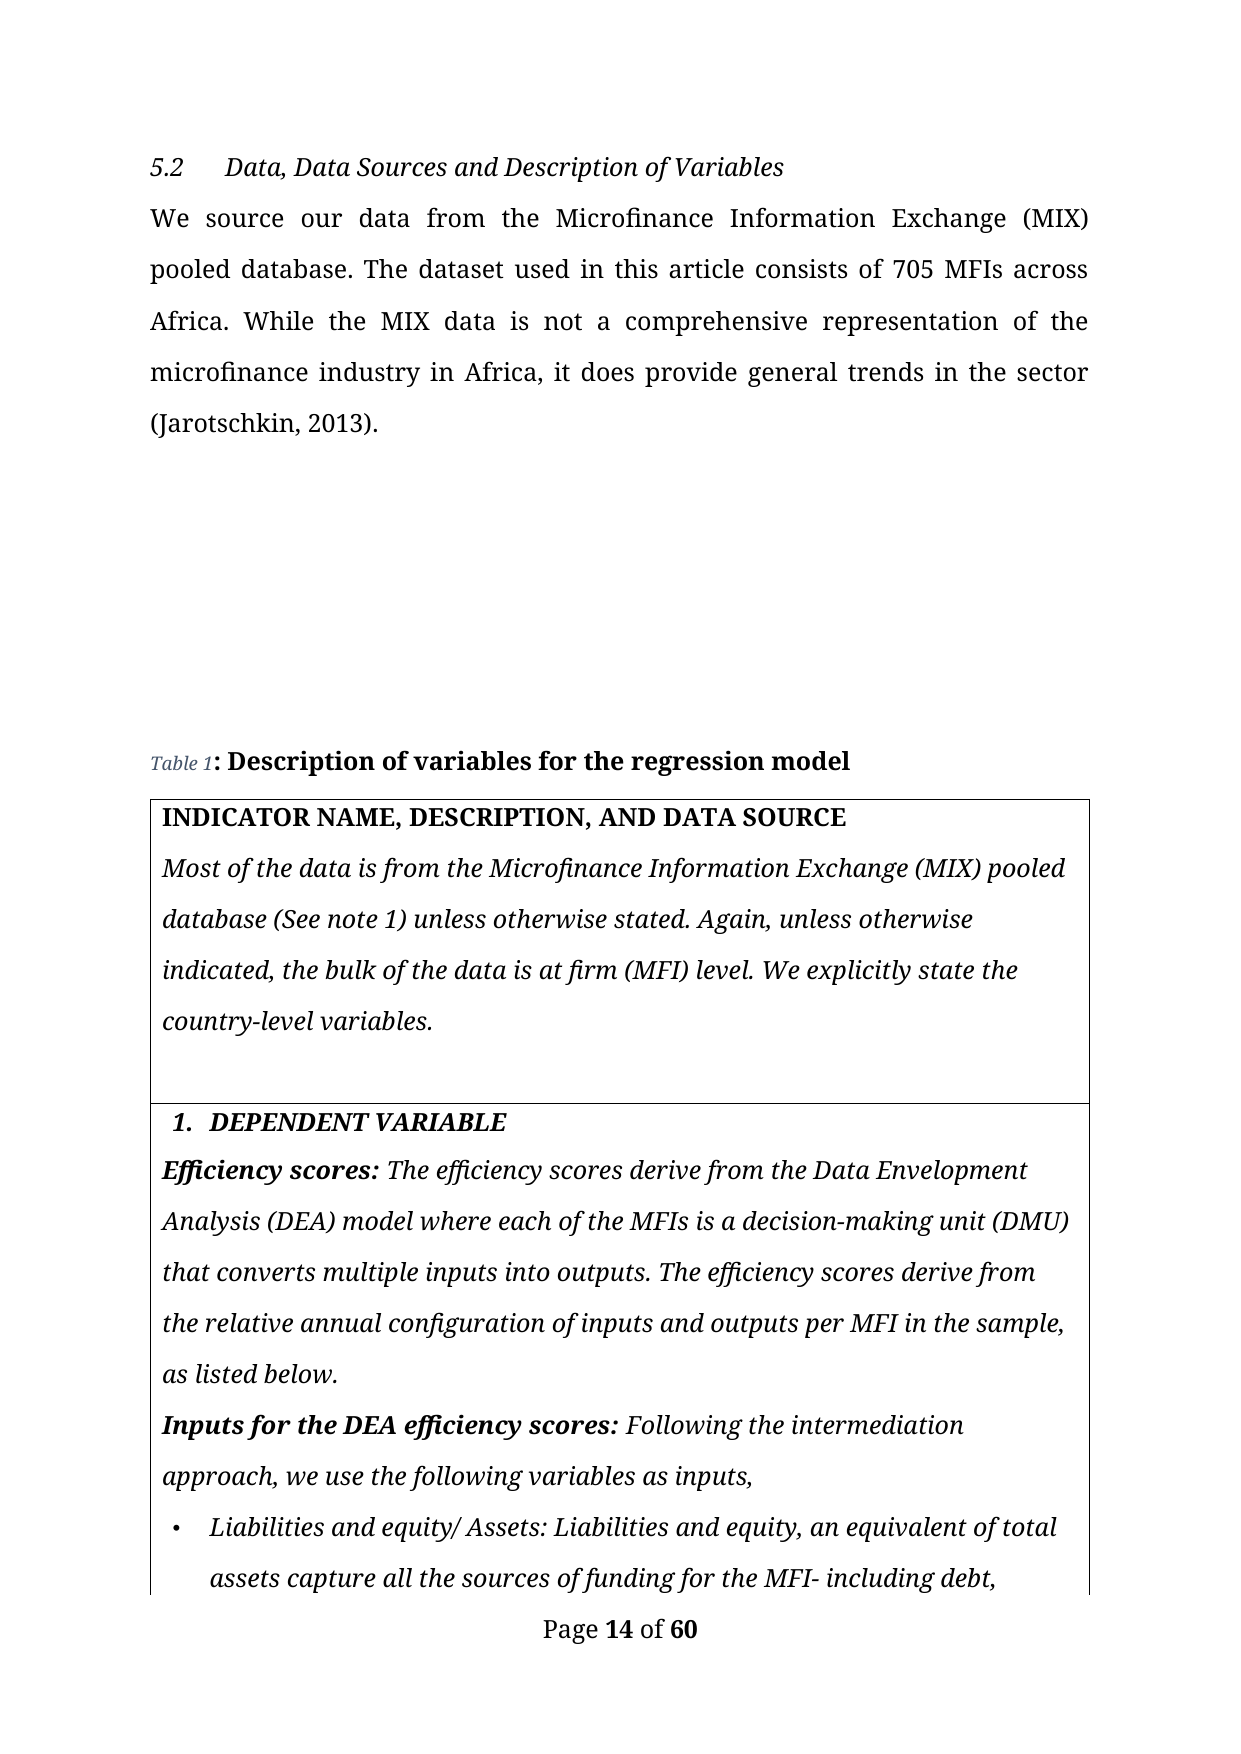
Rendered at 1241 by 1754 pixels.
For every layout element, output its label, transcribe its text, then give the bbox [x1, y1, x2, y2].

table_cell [151, 1153, 1089, 1595]
text We source our data from the Microfinance Information Exchange (MIX) pooled database. The dataset used in this article consists of 705 MFIs across Africa. While the MIX data is not a comprehensive representation of the microfinance industry in Africa, it does provide general trends in the sector (Jarotschkin, 2013). [150, 201, 1090, 439]
table_header INDICATOR NAME, DESCRIPTION, AND DATA SOURCE Most of the data is from the Microfinance Information Exchange (MIX) pooled database (See note 1) unless otherwise stated. Again, unless otherwise indicated, the bulk of the data is at firm (MFI) level. We explicitly state the country-level variables. [151, 800, 1089, 1103]
subtitle 5.2 Data, Data Sources and Description of Variables [150, 150, 1090, 184]
table_cell DEPENDENT VARIABLE [151, 1104, 1089, 1153]
